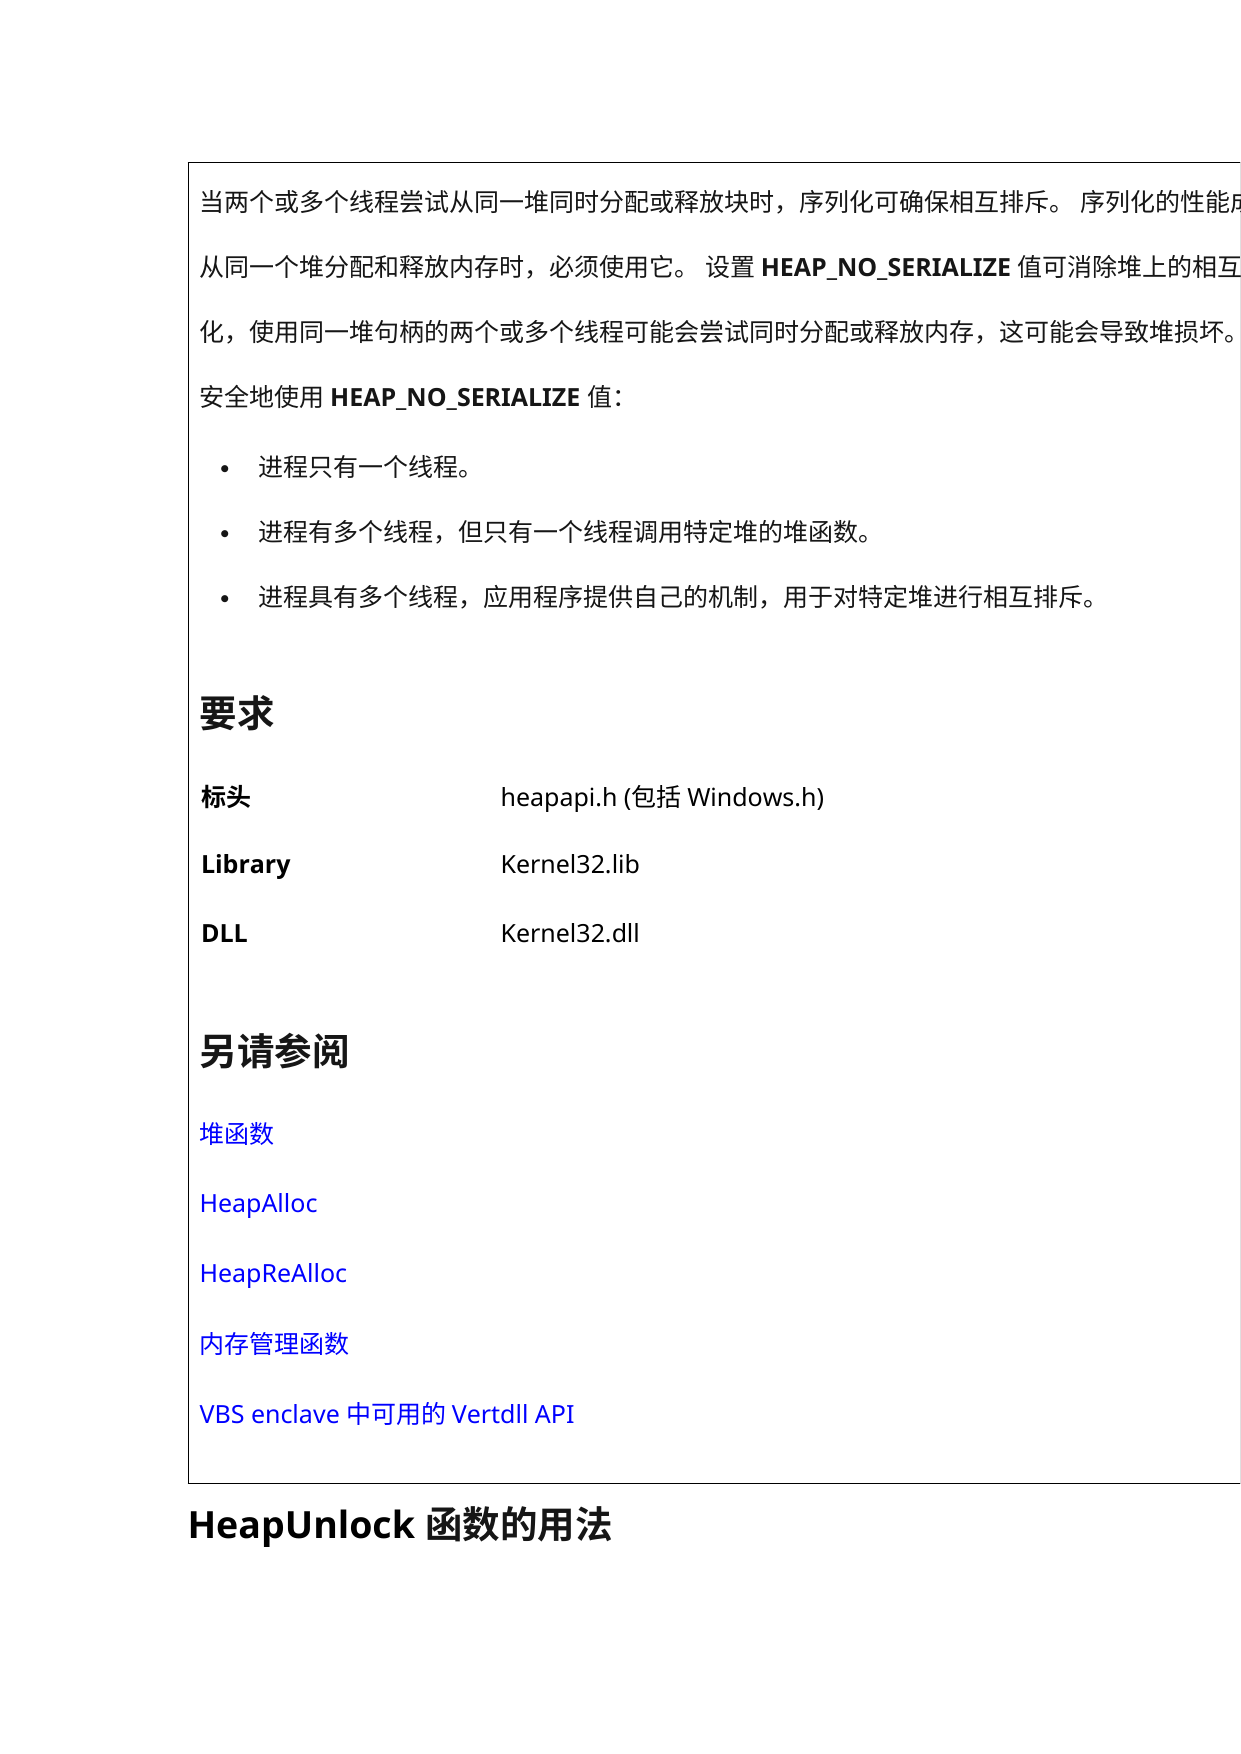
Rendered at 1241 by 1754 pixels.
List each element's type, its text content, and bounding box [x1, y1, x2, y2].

subtitle HeapUnlock 函数的用法 [187, 1489, 1053, 1554]
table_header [189, 163, 1240, 1483]
